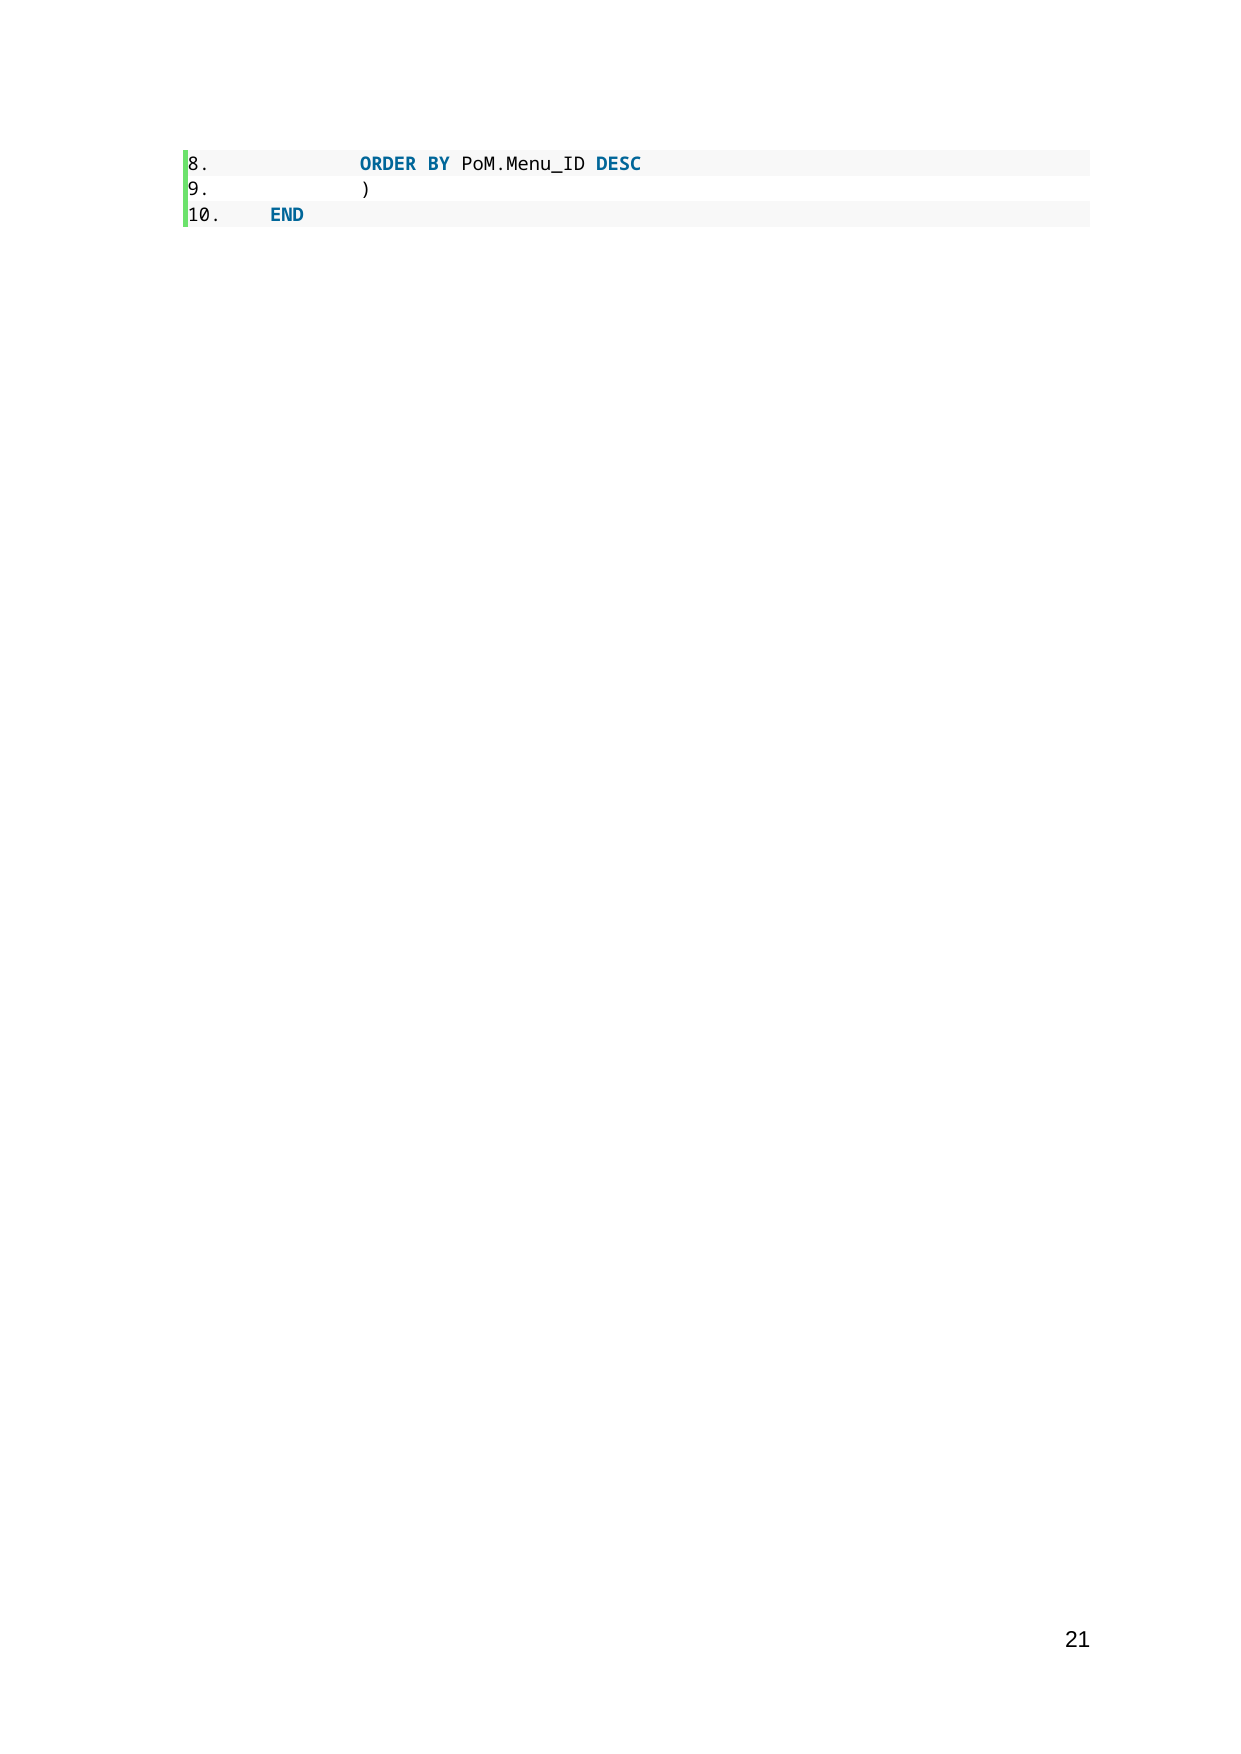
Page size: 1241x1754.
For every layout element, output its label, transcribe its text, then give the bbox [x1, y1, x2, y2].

list ) [188, 176, 1090, 201]
list END [188, 201, 1090, 227]
list ORDER BY PoM.Menu_ID DESC [188, 150, 1090, 176]
